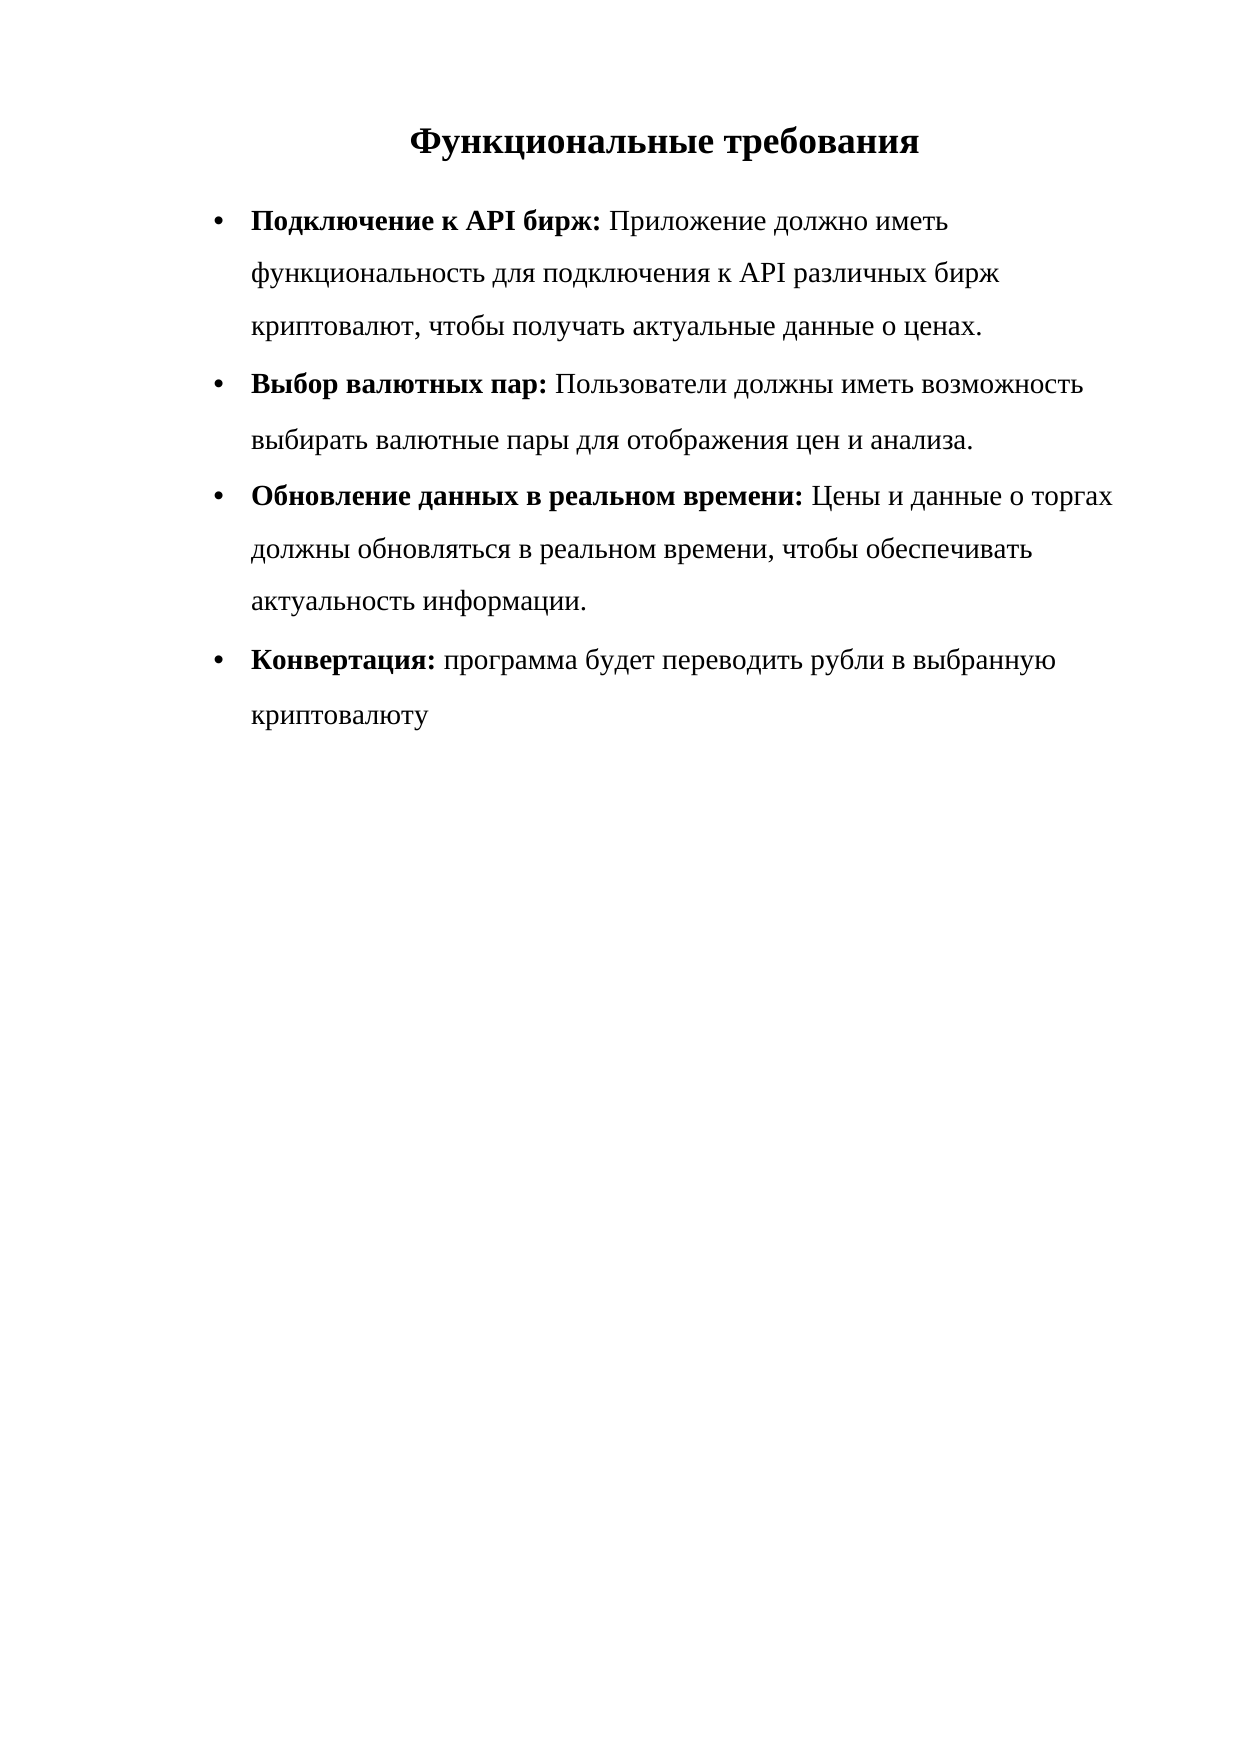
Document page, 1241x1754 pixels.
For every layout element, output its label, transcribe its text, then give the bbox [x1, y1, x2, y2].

list Конвертация: программа будет переводить рубли в выбранную криптовалюту [213, 642, 1148, 731]
list Подключение к API бирж: Приложение должно иметь функциональность для подключения к API различных бирж криптовалют, чтобы получать актуальные данные о ценах. [213, 203, 1148, 342]
subtitle Функциональные требования [181, 118, 1147, 161]
list Обновление данных в реальном времени: Цены и данные о торгах должны обновляться в реальном времени, чтобы обеспечивать актуальность информации. [213, 478, 1148, 617]
list Выбор валютных пар: Пользователи должны иметь возможность выбирать валютные пары для отображения цен и анализа. [213, 366, 1148, 456]
